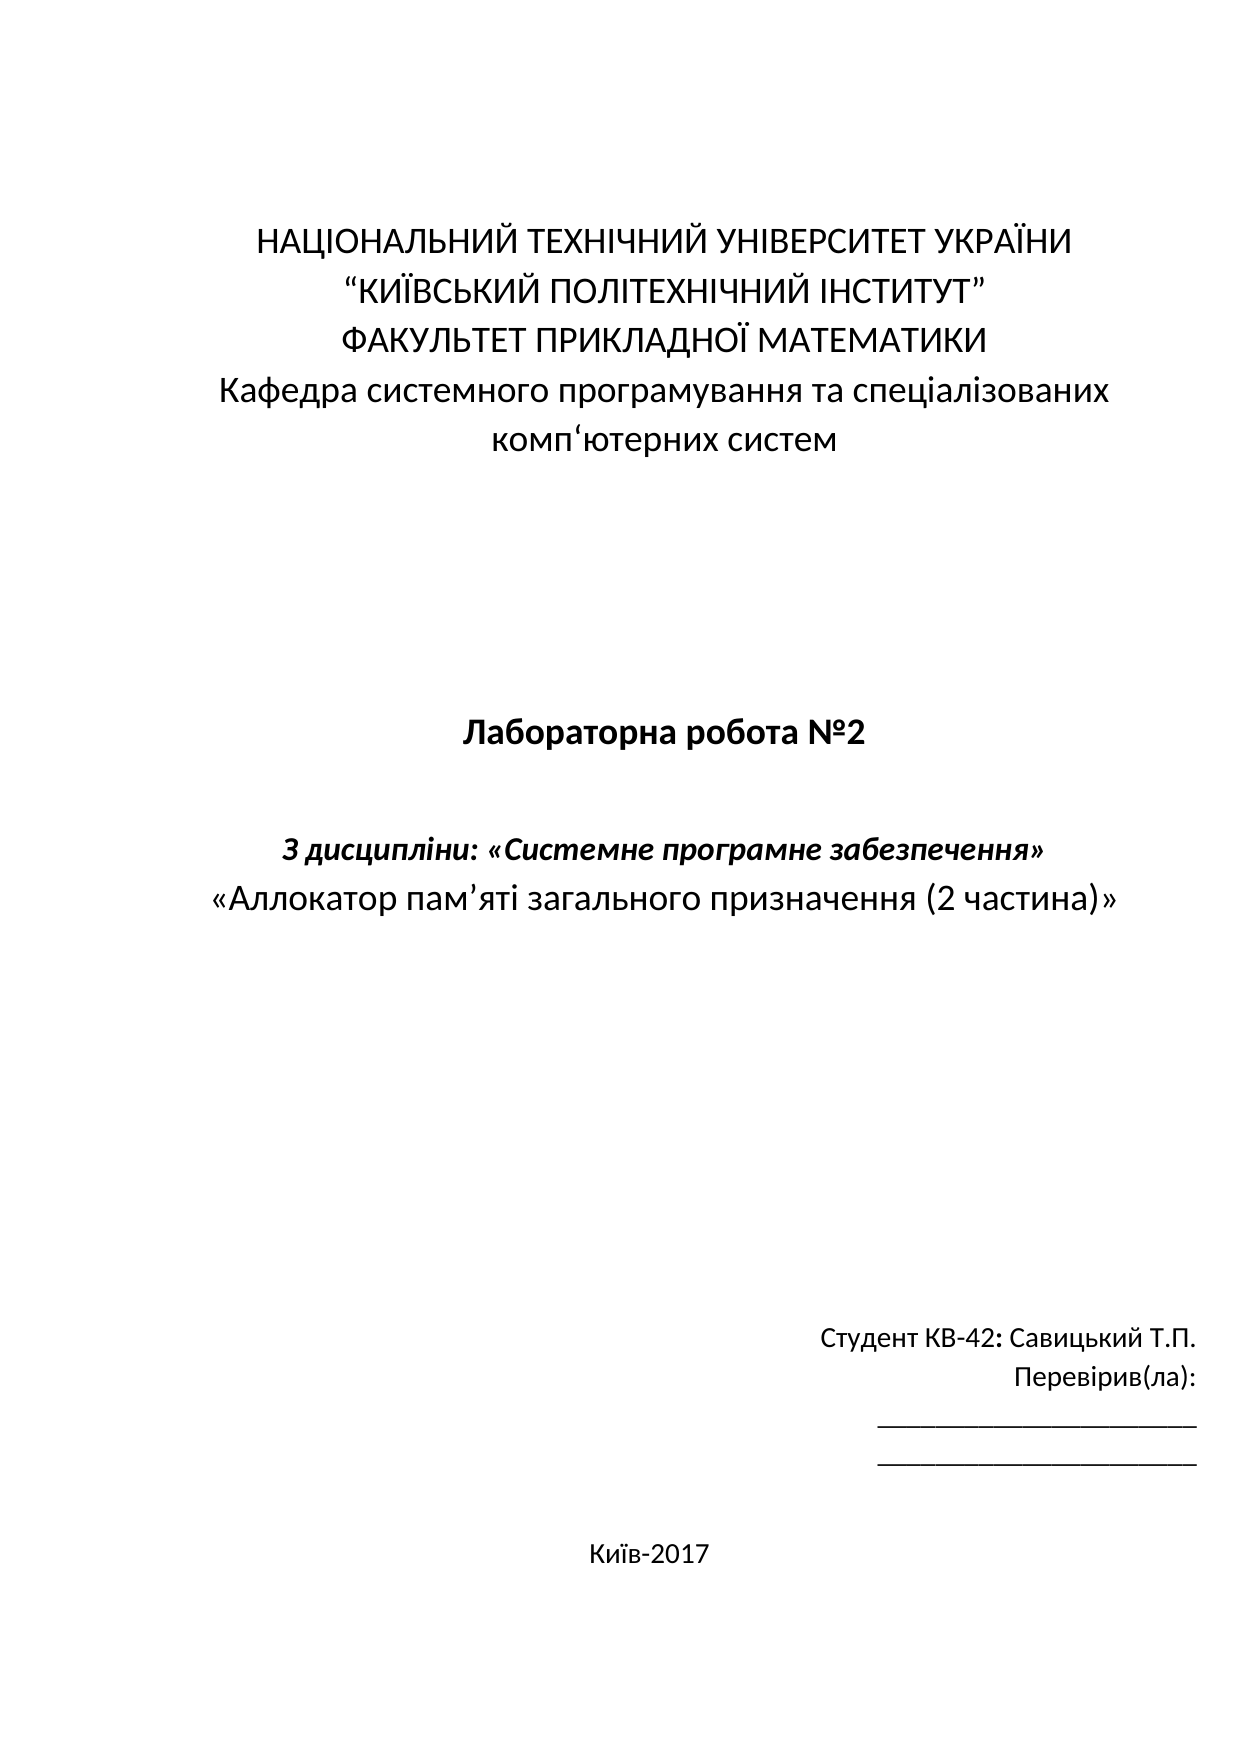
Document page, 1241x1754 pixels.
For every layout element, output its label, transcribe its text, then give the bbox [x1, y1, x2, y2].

text З дисципліни: «Системне програмне забезпечення» [177, 774, 1152, 870]
text НАЦІОНАЛЬНИЙ ТЕХНІЧНИЙ УНІВЕРСИТЕТ УКРАЇНИ [177, 217, 1152, 263]
text Кафедра системного програмування та спеціалізованих комп‘ютерних систем [177, 366, 1152, 491]
text «Аллокатор пам’яті загального призначення (2 частина)» [177, 873, 1152, 919]
text Лабораторна робота №2 [177, 708, 1152, 754]
text ФАКУЛЬТЕТ ПРИКЛАДНОЇ МАТЕМАТИКИ [177, 316, 1152, 362]
text “КИЇВСЬКИЙ ПОЛІТЕХНІЧНИЙ ІНСТИТУТ” [177, 267, 1152, 312]
